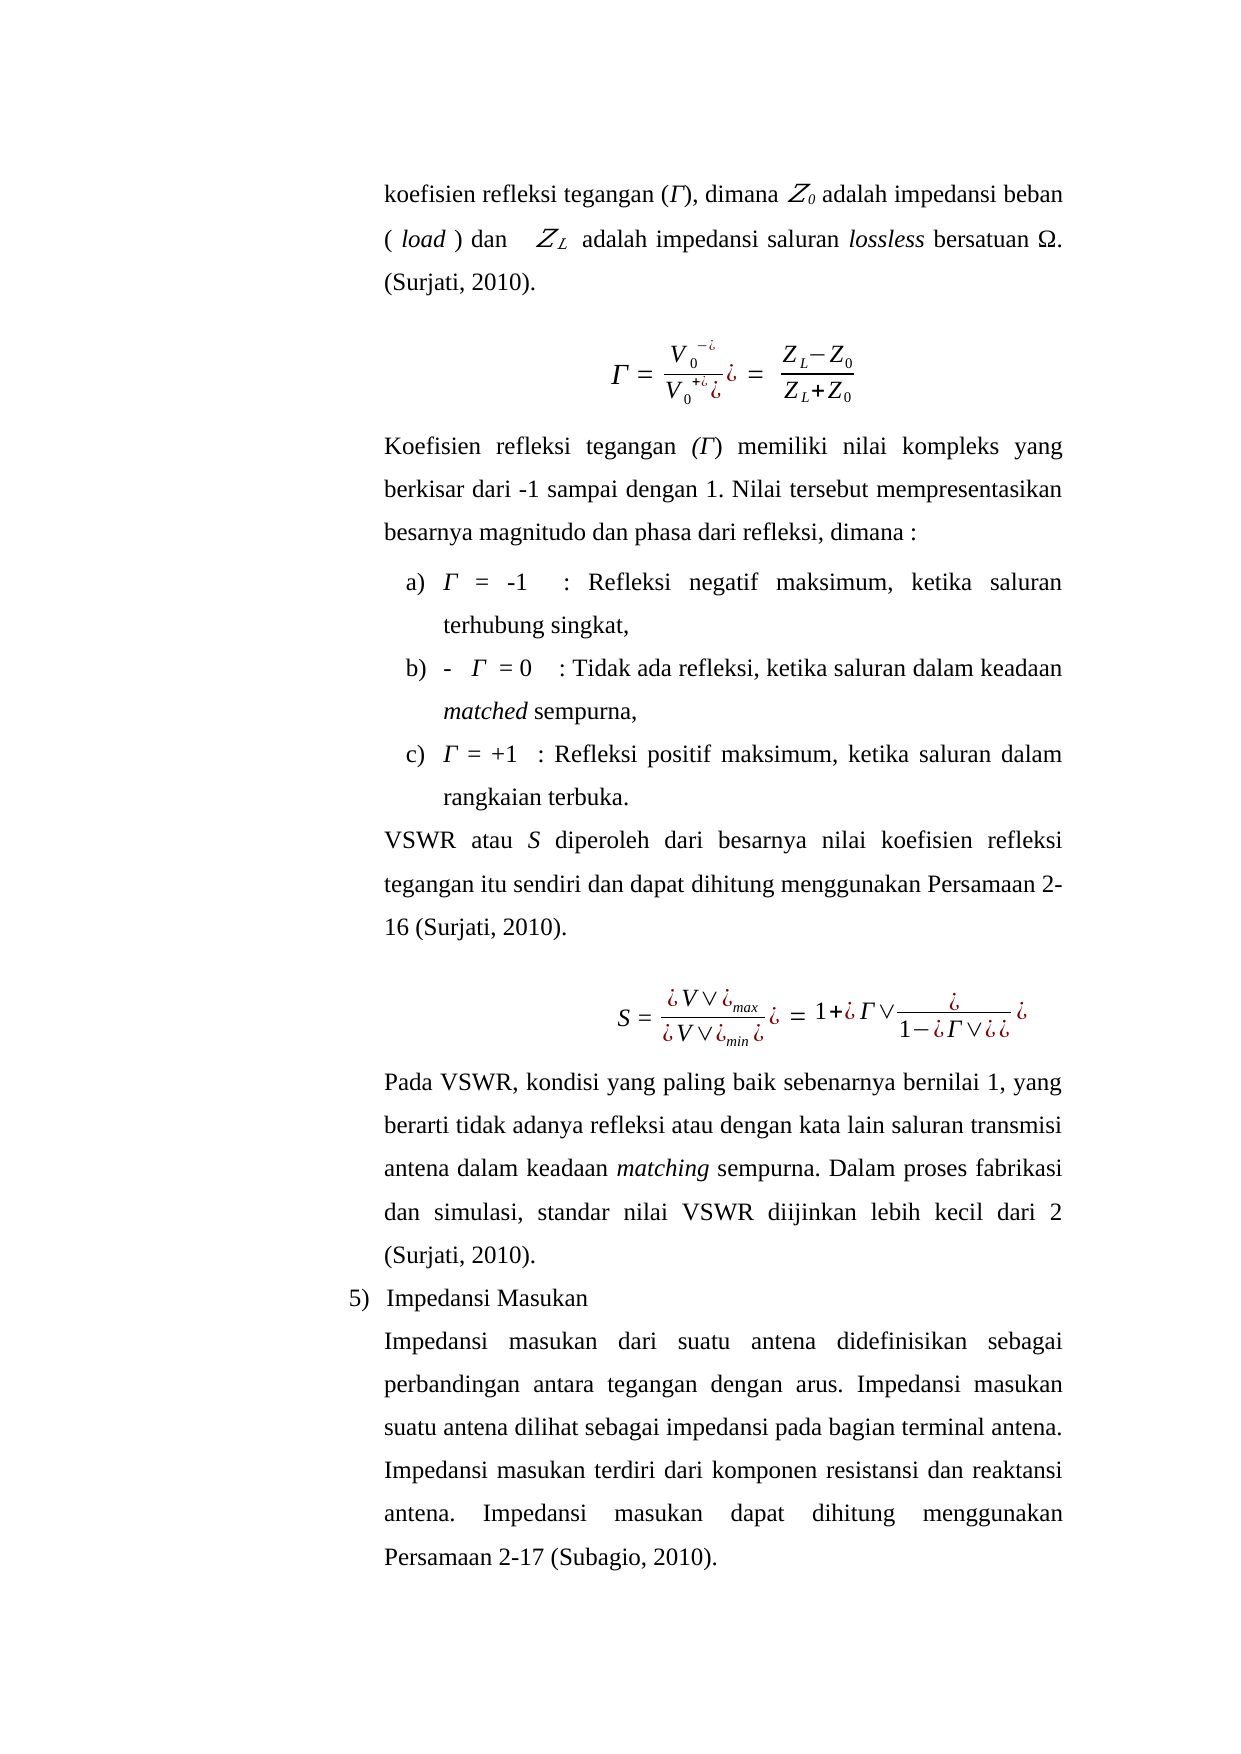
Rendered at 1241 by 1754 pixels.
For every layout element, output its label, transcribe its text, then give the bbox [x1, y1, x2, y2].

list Impedansi Masukan [349, 1283, 1063, 1312]
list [384, 177, 1063, 296]
list Γ = +1 : Refleksi positif maksimum, ketika saluran dalam rangkaian terbuka. [406, 739, 1063, 811]
text Koefisien refleksi tegangan (Γ) memiliki nilai kompleks yang berkisar dari -1 sampai dengan 1. Nilai tersebut mempresentasikan besarnya magnitudo dan phasa dari refleksi, dimana : [384, 431, 1063, 546]
list Γ = = [536, 339, 1063, 408]
list Pada VSWR, kondisi yang paling baik sebenarnya bernilai 1, yang berarti tidak adanya refleksi atau dengan kata lain saluran transmisi antena dalam keadaan matching sempurna. Dalam proses fabrikasi dan simulasi, standar nilai VSWR diijinkan lebih kecil dari 2 (Surjati, 2010). [384, 1067, 1063, 1268]
list VSWR atau S diperoleh dari besarnya nilai koefisien refleksi tegangan itu sendiri dan dapat dihitung menggunakan Persamaan 2-16 (Surjati, 2010). [384, 826, 1063, 941]
list Impedansi masukan dari suatu antena didefinisikan sebagai perbandingan antara tegangan dengan arus. Impedansi masukan suatu antena dilihat sebagai impedansi pada bagian terminal antena. Impedansi masukan terdiri dari komponen resistansi dan reaktansi antena. Impedansi masukan dapat dihitung menggunakan Persamaan 2-17 (Subagio, 2010). [384, 1326, 1063, 1570]
list - Γ = 0 : Tidak ada refleksi, ketika saluran dalam keadaan matched sempurna, [406, 653, 1063, 725]
list Γ = -1 : Refleksi negatif maksimum, ketika saluran terhubung singkat, [406, 567, 1063, 639]
list S = = [609, 984, 1063, 1050]
